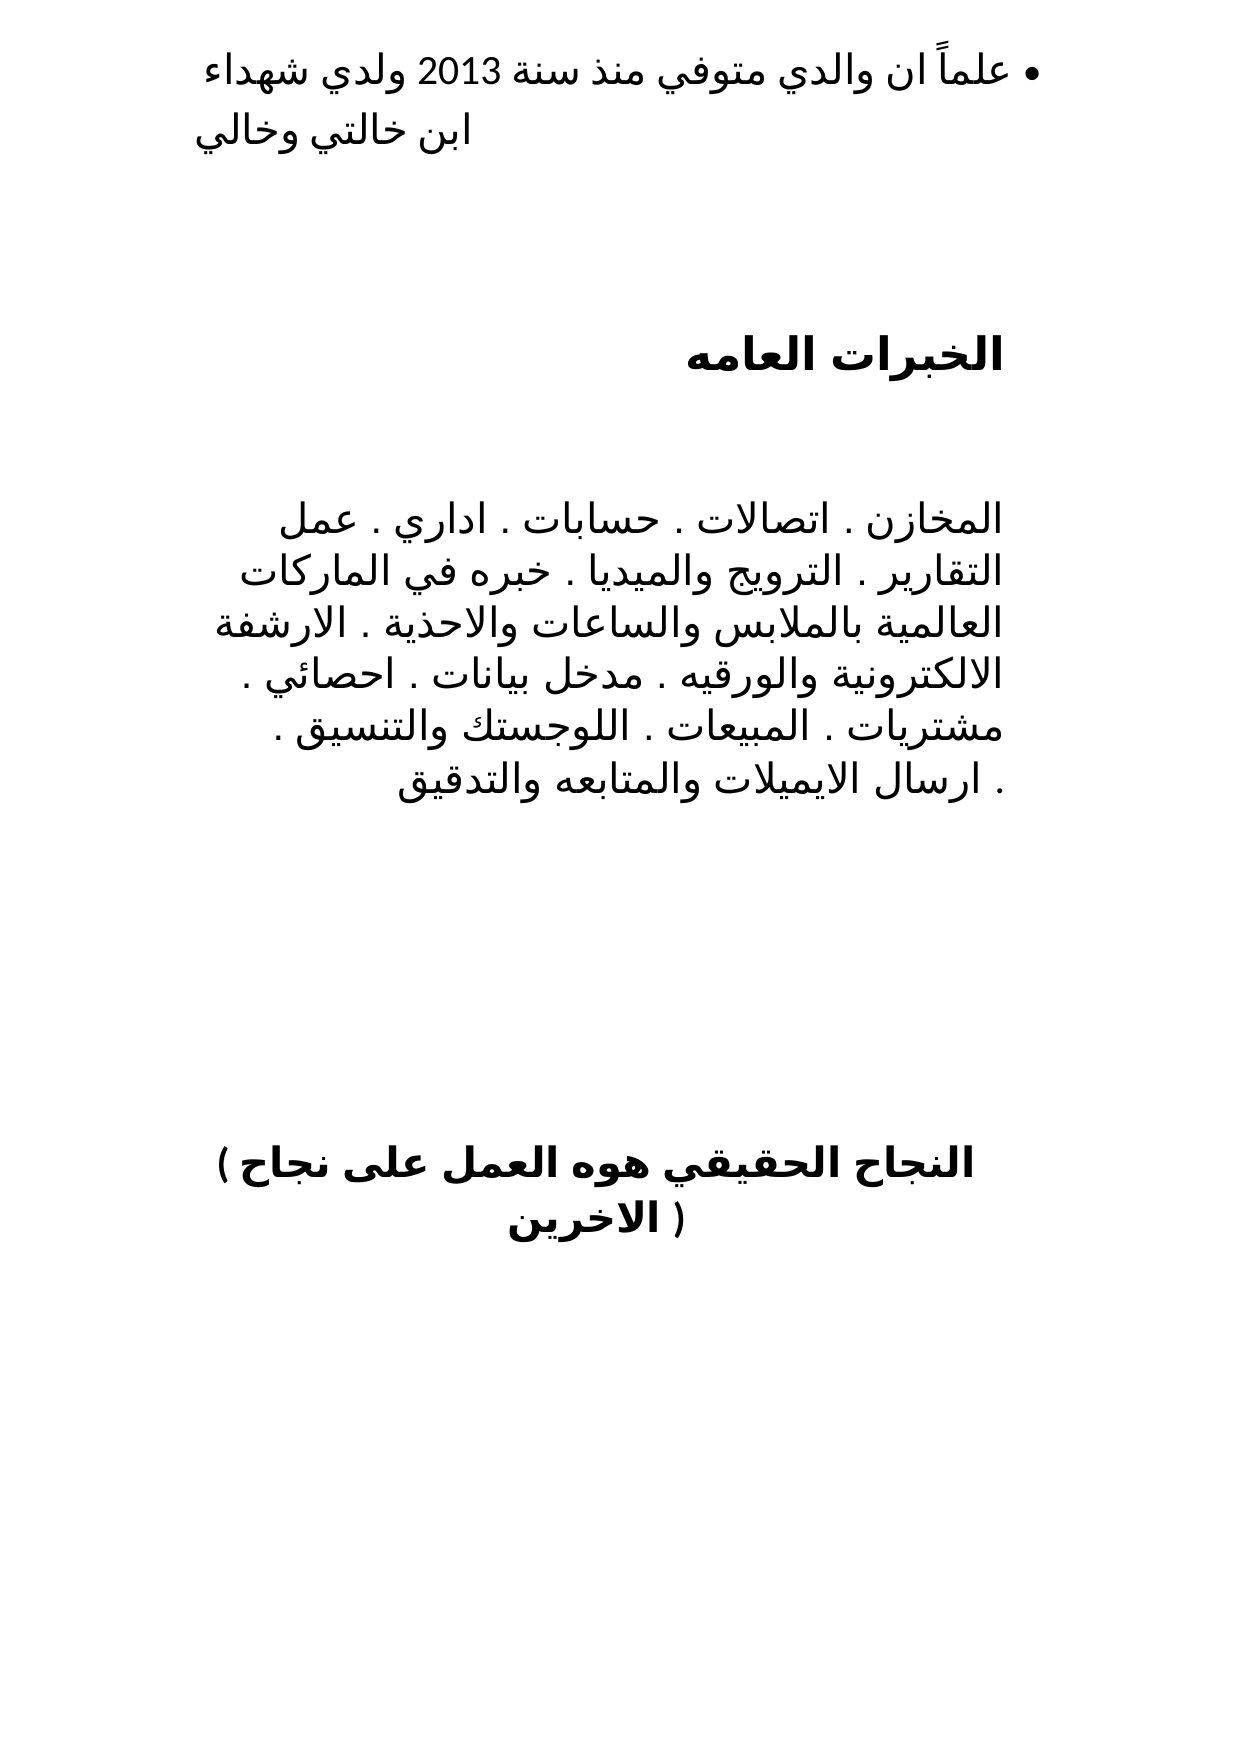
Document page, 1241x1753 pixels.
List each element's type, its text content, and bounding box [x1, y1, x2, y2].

text ( النجاح الحقيقي هوه العمل على نجاح الاخرين ) [187, 1137, 1005, 1243]
list علماً ان والدي متوفي منذ سنة 2013 ولدي شھداء ابن خالتي وخالي [194, 44, 1074, 155]
text المخازن . اتصالات . حسابات . اداري . عمل التقارير . الترويج والميديا . خبره في الماركات العالمية بالملابس والساعات والاحذية . الارشفة الالكترونية والورقيه . مدخل بيانات . احصائي . مشتريات . المبيعات . اللوجستك والتنسيق . ارسال الايميلات والمتابعه والتدقيق . [187, 494, 1005, 804]
text الخبرات العامه [187, 328, 1005, 381]
